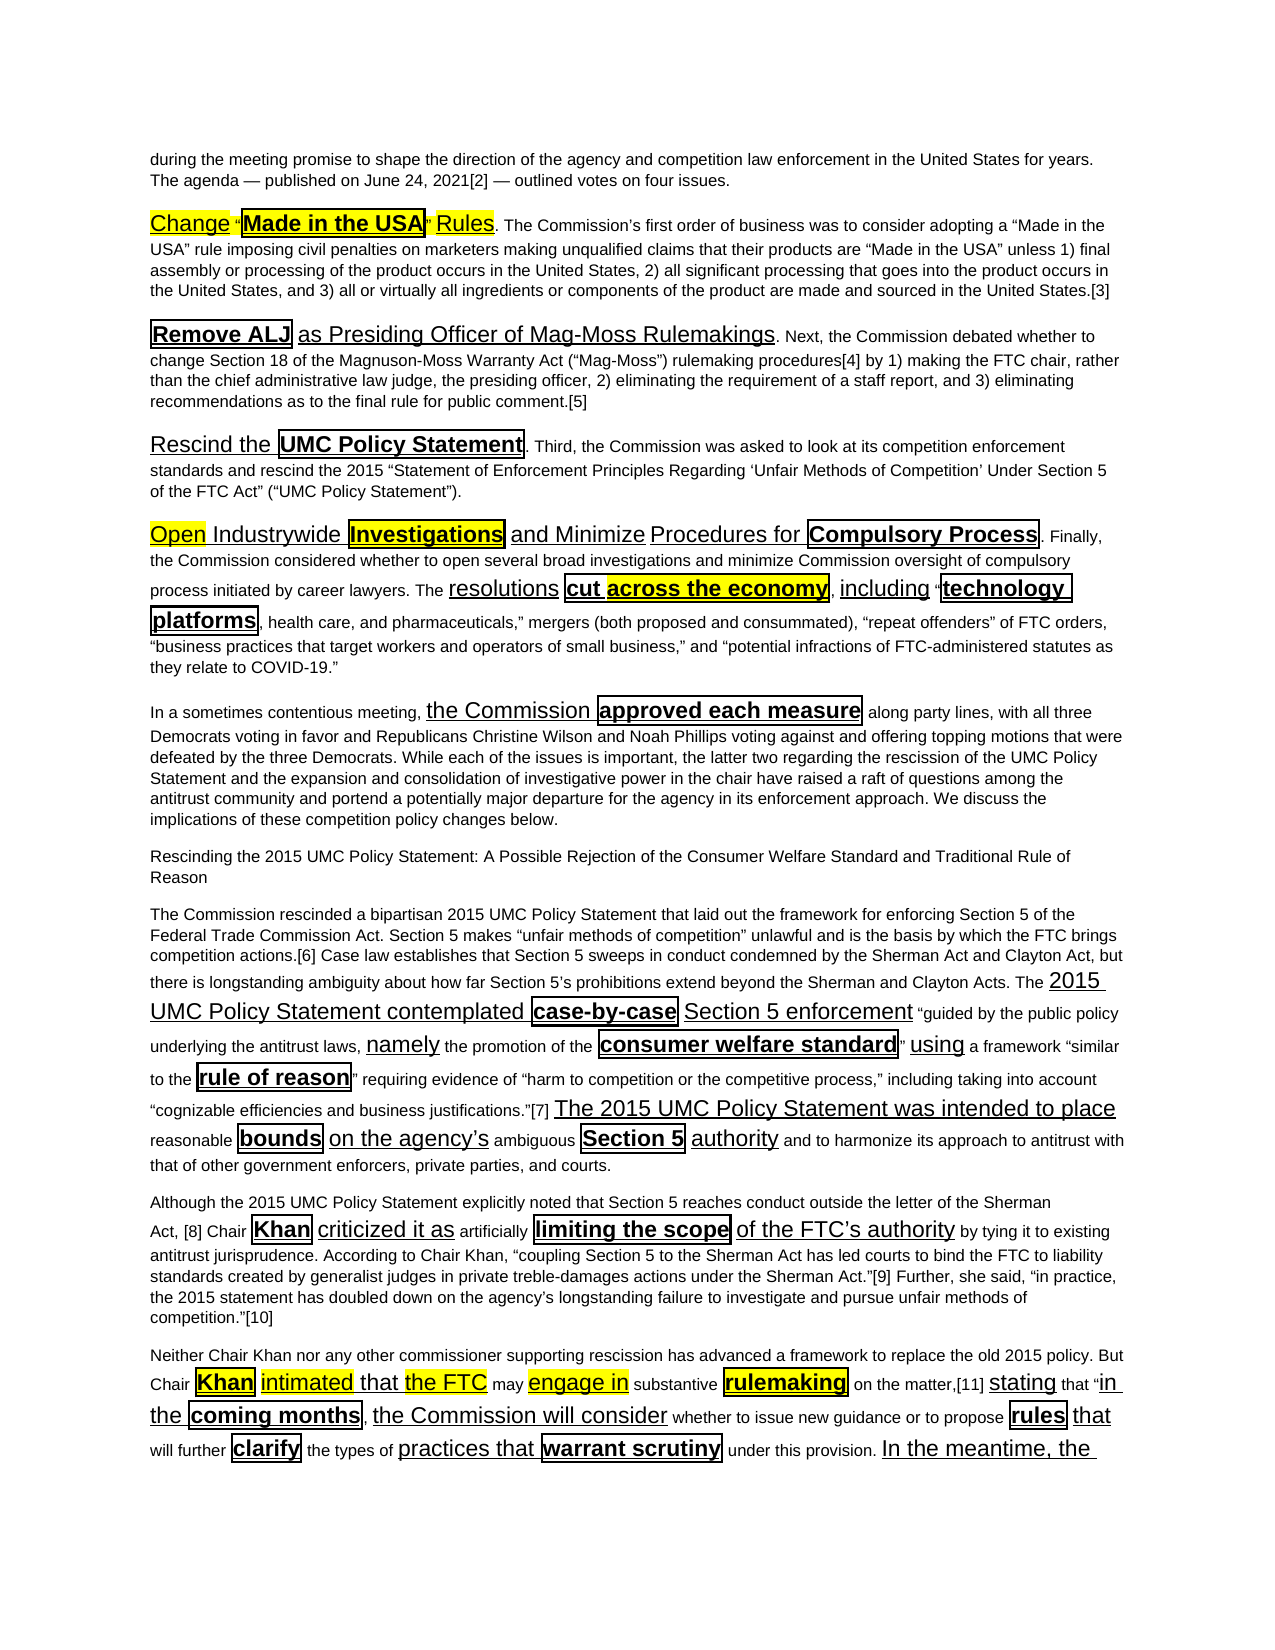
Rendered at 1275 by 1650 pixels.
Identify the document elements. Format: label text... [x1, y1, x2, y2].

text Change “Made in the USA” Rules. The Commission’s first order of business was to consider adopting a “Made in the USA” rule imposing civil penalties on marketers making unqualified claims that their products are “Made in the USA” unless 1) final assembly or processing of the product occurs in the United States, 2) all significant processing that goes into the product occurs in the United States, and 3) all or virtually all ingredients or components of the product are made and sourced in the United States.[3] [150, 208, 1125, 300]
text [150, 1345, 1125, 1463]
text Open Industrywide Investigations and Minimize Procedures for Compulsory Process. Finally, the Commission considered whether to open several broad investigations and minimize Commission oversight of compulsory process initiated by career lawyers. The resolutions cut across the economy, including “technology platforms, health care, and pharmaceuticals,” mergers (both proposed and consummated), “repeat offenders” of FTC orders, “business practices that target workers and operators of small business,” and “potential infractions of FTC-administered statutes as they relate to COVID-19.” [150, 519, 1125, 677]
text Remove ALJ as Presiding Officer of Mag-Moss Rulemakings. Next, the Commission debated whether to change Section 18 of the Magnuson-Moss Warranty Act (“Mag-Moss”) rulemaking procedures[4] by 1) making the FTC chair, rather than the chief administrative law judge, the presiding officer, 2) eliminating the requirement of a staff report, and 3) eliminating recommendations as to the final rule for public comment.[5] [150, 318, 1125, 411]
text The Commission rescinded a bipartisan 2015 UMC Policy Statement that laid out the framework for enforcing Section 5 of the Federal Trade Commission Act. Section 5 makes “unfair methods of competition” unlawful and is the basis by which the FTC brings competition actions.[6] Case law establishes that Section 5 sweeps in conduct condemned by the Sherman Act and Clayton Act, but there is longstanding ambiguity about how far Section 5’s prohibitions extend beyond the Sherman and Clayton Acts. The 2015 UMC Policy Statement contemplated case-by-case Section 5 enforcement “guided by the public policy underlying the antitrust laws, namely the promotion of the consumer welfare standard” using a framework “similar to the rule of reason” requiring evidence of “harm to competition or the competitive process,” including taking into account “cognizable efficiencies and business justifications.”[7] The 2015 UMC Policy Statement was intended to place reasonable bounds on the agency’s ambiguous Section 5 authority and to harmonize its approach to antitrust with that of other government enforcers, private parties, and courts. [150, 905, 1125, 1174]
text Although the 2015 UMC Policy Statement explicitly noted that Section 5 reaches conduct outside the letter of the Sherman Act, [8] Chair Khan criticized it as artificially limiting the scope of the FTC’s authority by tying it to existing antitrust jurisprudence. According to Chair Khan, “coupling Section 5 to the Sherman Act has led courts to bind the FTC to liability standards created by generalist judges in private treble-damages actions under the Sherman Act.”[9] Further, she said, “in practice, the 2015 statement has doubled down on the agency’s longstanding failure to investigate and pursue unfair methods of competition.”[10] [150, 1193, 1125, 1327]
text Rescind the UMC Policy Statement. Third, the Commission was asked to look at its competition enforcement standards and rescind the 2015 “Statement of Enforcement Principles Regarding ‘Unfair Methods of Competition’ Under Section 5 of the FTC Act” (“UMC Policy Statement”). [150, 429, 1125, 501]
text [150, 150, 1125, 190]
text Rescinding the 2015 UMC Policy Statement: A Possible Rejection of the Consumer Welfare Standard and Traditional Rule of Reason [150, 847, 1125, 887]
text In a sometimes contentious meeting, the Commission approved each measure along party lines, with all three Democrats voting in favor and Republicans Christine Wilson and Noah Phillips voting against and offering topping motions that were defeated by the three Democrats. While each of the issues is important, the latter two regarding the rescission of the UMC Policy Statement and the expansion and consolidation of investigative power in the chair have raised a raft of questions among the antitrust community and portend a potentially major departure for the agency in its enforcement approach. We discuss the implications of these competition policy changes below. [150, 695, 1125, 829]
